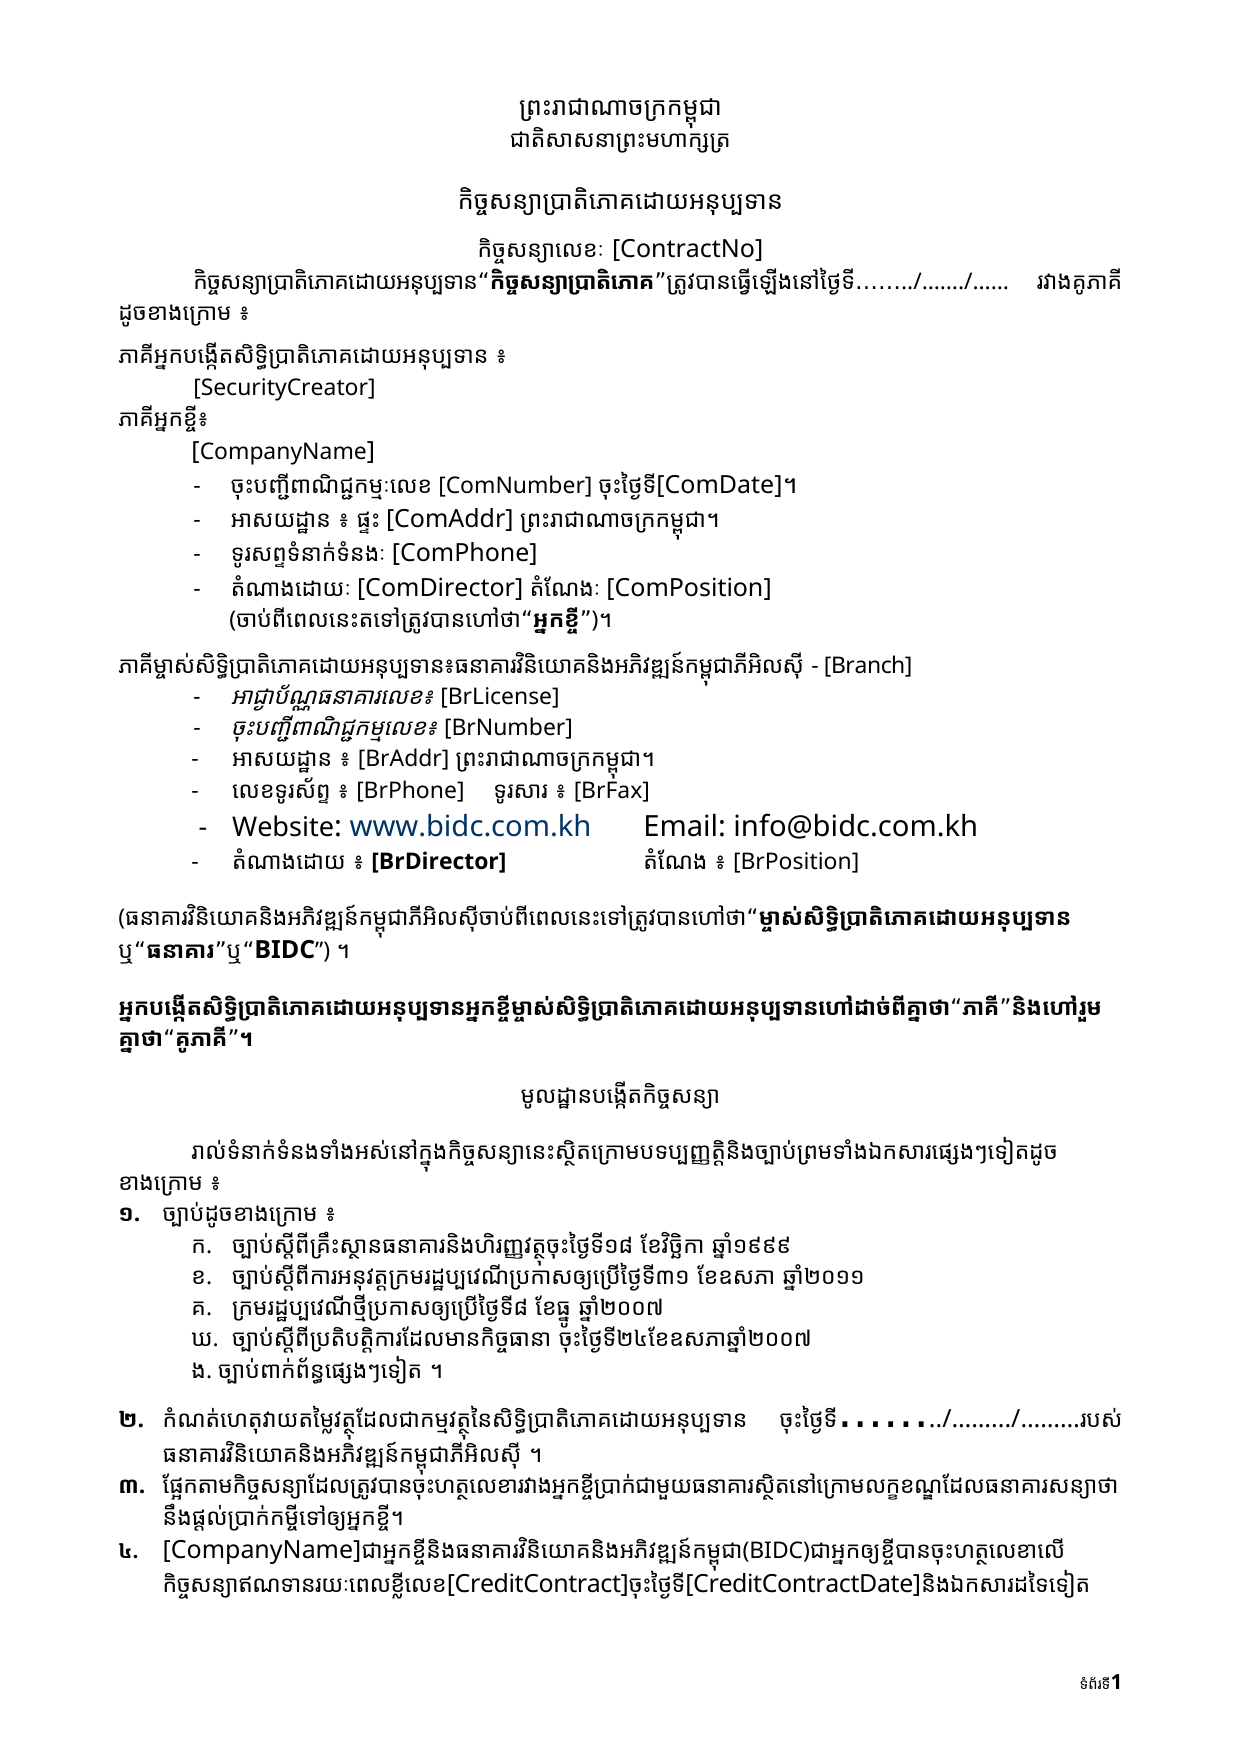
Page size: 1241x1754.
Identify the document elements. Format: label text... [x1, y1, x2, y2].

text ជាតិសាសនាព្រះមហាក្សត្រ [118, 123, 1122, 154]
text ខ. ច្បាប់ស្ដីពីការអនុវត្ដក្រមរដ្ឋប្បវេណីប្រកាសឲ្យប្រើថ្ងៃទី៣១ ខែឧសភា ឆ្នាំ២០១១ [118, 1260, 1122, 1291]
text ភាគីអ្នកបង្កើតសិទ្ធិប្រាតិភោគដោយអនុប្បទាន ៖ [118, 339, 1122, 370]
text [​CompanyName] [118, 433, 1122, 467]
text អ្នកបង្កើតសិទ្ធិប្រាតិភោគដោយអនុប្បទានអ្នកខ្ចីម្ចាស់សិទ្ធិប្រាតិភោគដោយអនុប្បទានហៅដាច់ពីគ្នាថា“ភាគី”និង​ហៅ​រួម​គ្នា​ថា“គូភាគី”។ [118, 991, 1122, 1054]
text - ចុះបញ្ជីពាណិជ្ជកម្មលេខ៖ [BrNumber] [118, 711, 1122, 742]
text រាល់ទំនាក់ទំនងទាំងអស់នៅក្នុងកិច្ចសន្យានេះស្ថិតក្រោមបទប្បញ្ញត្ដិនិងច្បាប់ព្រមទាំង​ឯក​សារផ្សេងៗទៀតដូចខាងក្រោម ៖ [118, 1135, 1122, 1197]
list ទូរសព្ទទំនាក់ទំនងៈ [ComPhone] [193, 535, 1122, 569]
text [SecurityCreator] [118, 370, 1122, 402]
list អាសយដ្ឋាន ៖ ផ្ទះ [ComAddr] ព្រះរាជាណាចក្រកម្ពុជា។ [193, 501, 1122, 535]
text ព្រះរាជាណាចក្រកម្ពុជា [118, 89, 1122, 123]
text ភាគីអ្នកខ្ចី៖ [118, 402, 1122, 433]
text (ចាប់ពីពេលនេះតទៅត្រូវបានហៅថា“អ្នកខ្ចី”)។ [229, 603, 1122, 634]
text ១. ច្បាប់ដូចខាងក្រោម ៖ [118, 1197, 1122, 1229]
text ង. ច្បាប់ពាក់ព័ន្ធផ្សេងៗទៀត ។ [118, 1354, 1122, 1385]
list តំណាងដោយៈ [ComDirector] តំណែងៈ [ComPosition] [193, 569, 1122, 603]
text កិច្ចសន្យាប្រាតិភោគដោយអនុប្បទាន“កិច្ចសន្យាប្រាតិភោគ”ត្រូវបានធ្វើឡើងនៅថ្ងៃទី……../……./…… រវាងគូភាគីដូចខាងក្រោម ៖ [118, 265, 1122, 327]
text (ធនាគារវិនិយោគនិងអភិវឌ្ឍន៍កម្ពុជាភីអិលស៊ីចាប់ពីពេលនេះទៅត្រូវបានហៅថា“ម្ចាស់សិទ្ធិ​ប្រាតិ​ភោគ​​ដោយអនុប្បទានឬ“ធនាគារ”ឬ“BIDC”) ។ [118, 901, 1122, 966]
text - លេខទូរស័ព្ទ ៖ [BrPhone] ទូរសារ ៖ [BrFax] [118, 774, 1122, 805]
list ចុះបញ្ជីពាណិជ្ជកម្មៈលេខ [ComNumber] ចុះថ្ងៃទី[ComDate]។ [193, 467, 1122, 501]
text កិច្ចសន្យាលេខៈ [ContractNo] [118, 231, 1122, 265]
text កិច្ចសន្យាប្រាតិភោគដោយអនុប្បទាន [118, 182, 1122, 216]
text ២. កំណត់ហេតុវាយតម្លៃវត្ថុដែលជា​កម្ម​វត្ថុ​នៃសិទ្ធិ​ប្រាតិភោគដោយ​អនុប្បទាន​ ចុះថ្ងៃទី……../…….../………របស់ធនាគារវិនិយោគនិង​អភិវឌ្ឍន៍កម្ពុជាភីអិលស៊ី ។ [118, 1385, 1122, 1469]
text ភាគីម្ចាស់សិទ្ធិប្រាតិភោគដោយអនុប្បទាន៖ធនាគារវិនិយោគនិងអភិវឌ្ឍន៍កម្ពុជាភីអិលស៊ី - [Branch] [118, 649, 1122, 680]
text - Website: www.bidc.com.kh Email: info@bidc.com.kh [118, 805, 1122, 844]
text ឃ. ច្បាប់ស្តីពីប្រតិបត្តិការដែល​មាន​កិច្ចធានា​ ចុះថ្ងៃទី២៤ខែឧសភា​ឆ្នាំ២០០៧ [118, 1322, 1122, 1354]
text - តំណាងដោយ ៖ [BrDirector] តំណែង ៖ [BrPosition] [118, 844, 1122, 876]
text គ. ក្រមរដ្ឋប្បវេណីថ្មីប្រកាសឲ្យប្រើថ្ងៃទី៨ ខែធ្នូ ឆ្នាំ២០០៧ [118, 1291, 1122, 1322]
text - អាជ្ងាប័ណ្ណធនាគារលេខ៖ [BrLicense] [118, 680, 1122, 711]
text ៣. ផ្អែកតាមកិច្ចសន្យាដែលត្រូវបានចុះហត្ថលេខារវាងអ្នកខ្ចីប្រាក់ជាមួយធនាគារ​​​ស្ថិតនៅក្រោម​លក្ខខណ្ឌ​​ដែលធនាគារសន្យាថា​នឹង​ផ្ដល់​ប្រាក់​កម្ចីទៅ​ឲ្យអ្នកខ្ចី។ [118, 1469, 1122, 1532]
text - អាសយដ្ឋាន ៖ [BrAddr] ព្រះរាជាណាចក្រកម្ពុជា។ [118, 742, 1122, 774]
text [118, 1532, 1122, 1600]
text មូលដ្ឋានបង្កើតកិច្ចសន្យា [118, 1079, 1122, 1110]
text ក. ច្បាប់ស្ដីពីគ្រឹះស្ថានធនាគារនិងហិរញ្ញវត្ថុចុះថ្ងៃទី១៨ ខែវិច្ឆិកា ឆ្នាំ១៩៩៩ [118, 1229, 1122, 1260]
